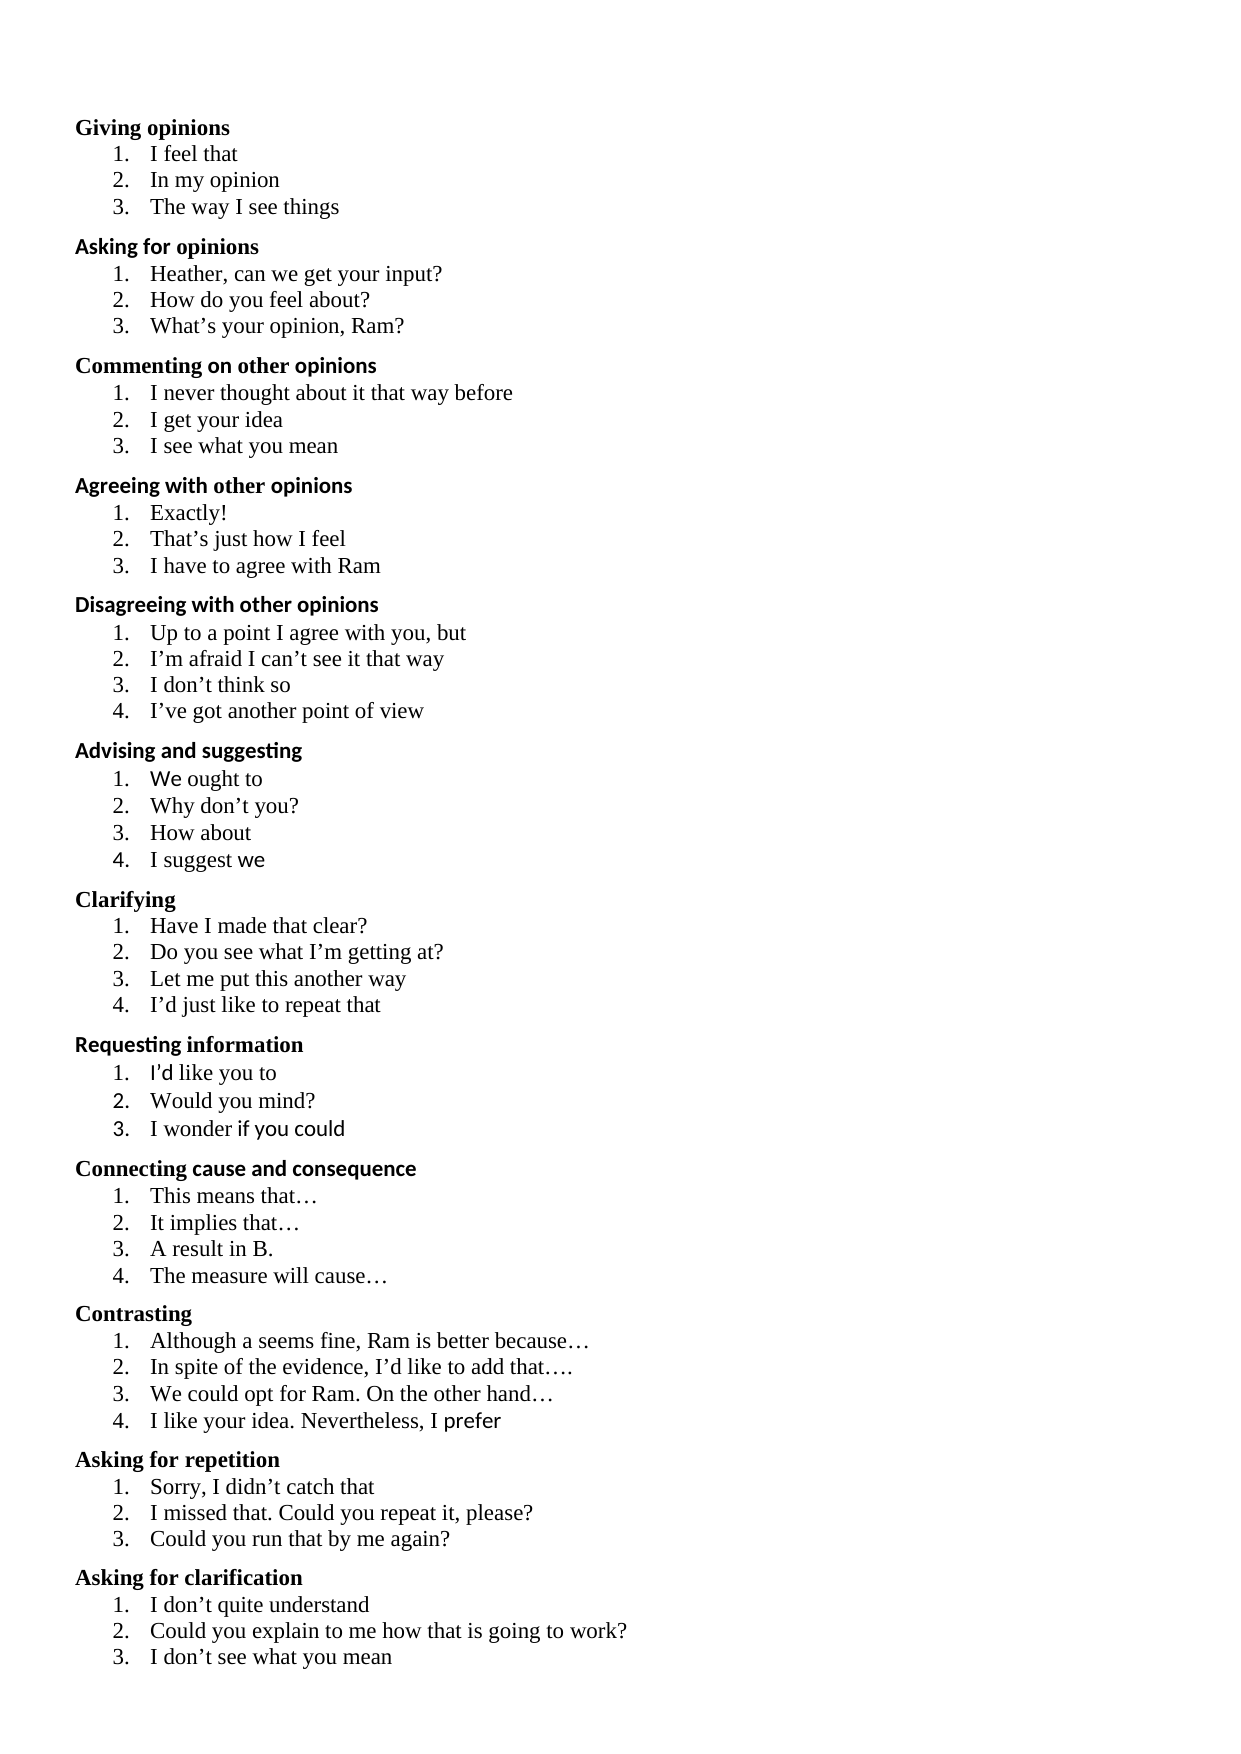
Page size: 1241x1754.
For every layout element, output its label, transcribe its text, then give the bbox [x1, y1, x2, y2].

text Giving opinions [75, 114, 1165, 140]
list In my opinion [112, 167, 1165, 193]
list This means that… [112, 1183, 1165, 1209]
list I get your idea [112, 406, 1165, 432]
text Requesting information [75, 1030, 1165, 1058]
text Asking for opinions [75, 232, 1165, 260]
list Could you run that by me again? [112, 1526, 1165, 1552]
text Asking for repetition [75, 1446, 1165, 1473]
list That’s just how I feel [112, 525, 1165, 552]
list I’m afraid I can’t see it that way [112, 645, 1165, 671]
list We could opt for Ram. On the other hand… [112, 1379, 1165, 1406]
list I have to agree with Ram [112, 552, 1165, 578]
list I’d just like to repeat that [112, 991, 1165, 1017]
list Do you see what I’m getting at? [112, 938, 1165, 965]
text Agreeing with other opinions [75, 471, 1165, 499]
list I don’t think so [112, 671, 1165, 698]
list I wonder if you could [112, 1114, 1165, 1142]
list I missed that. Could you repeat it, please? [112, 1499, 1165, 1526]
list In spite of the evidence, I’d like to add that…. [112, 1353, 1165, 1379]
text Advising and suggesting [75, 736, 1165, 764]
list I’ve got another point of view [112, 698, 1165, 724]
list I like your idea. Nevertheless, I prefer [112, 1406, 1165, 1434]
list I never thought about it that way before [112, 379, 1165, 406]
list I don’t see what you mean [112, 1643, 1165, 1670]
list Would you mind? [112, 1086, 1165, 1114]
text Connecting cause and consequence [75, 1154, 1165, 1183]
list I don’t quite understand [112, 1591, 1165, 1617]
list I see what you mean [112, 432, 1165, 458]
list A result in B. [112, 1235, 1165, 1262]
text Commenting on other opinions [75, 351, 1165, 379]
list How about [112, 819, 1165, 845]
list Let me put this another way [112, 965, 1165, 991]
list I feel that [112, 140, 1165, 167]
list It implies that… [112, 1209, 1165, 1235]
list What’s your opinion, Ram? [112, 312, 1165, 339]
list The measure will cause… [112, 1262, 1165, 1288]
list The way I see things [112, 193, 1165, 219]
text Asking for clarification [75, 1564, 1165, 1591]
list Heather, can we get your input? [112, 260, 1165, 286]
list I suggest we [112, 845, 1165, 873]
list Although a seems fine, Ram is better because… [112, 1327, 1165, 1353]
text Clarifying [75, 886, 1165, 912]
text Contrasting [75, 1301, 1165, 1327]
list Exactly! [112, 499, 1165, 525]
list We ought to [112, 764, 1165, 792]
list Could you explain to me how that is going to work? [112, 1617, 1165, 1643]
list How do you feel about? [112, 286, 1165, 312]
list Have I made that clear? [112, 912, 1165, 938]
list I’d like you to [112, 1058, 1165, 1086]
list Up to a point I agree with you, but [112, 618, 1165, 645]
text Disagreeing with other opinions [75, 591, 1165, 618]
list Sorry, I didn’t catch that [112, 1473, 1165, 1499]
list Why don’t you? [112, 792, 1165, 819]
